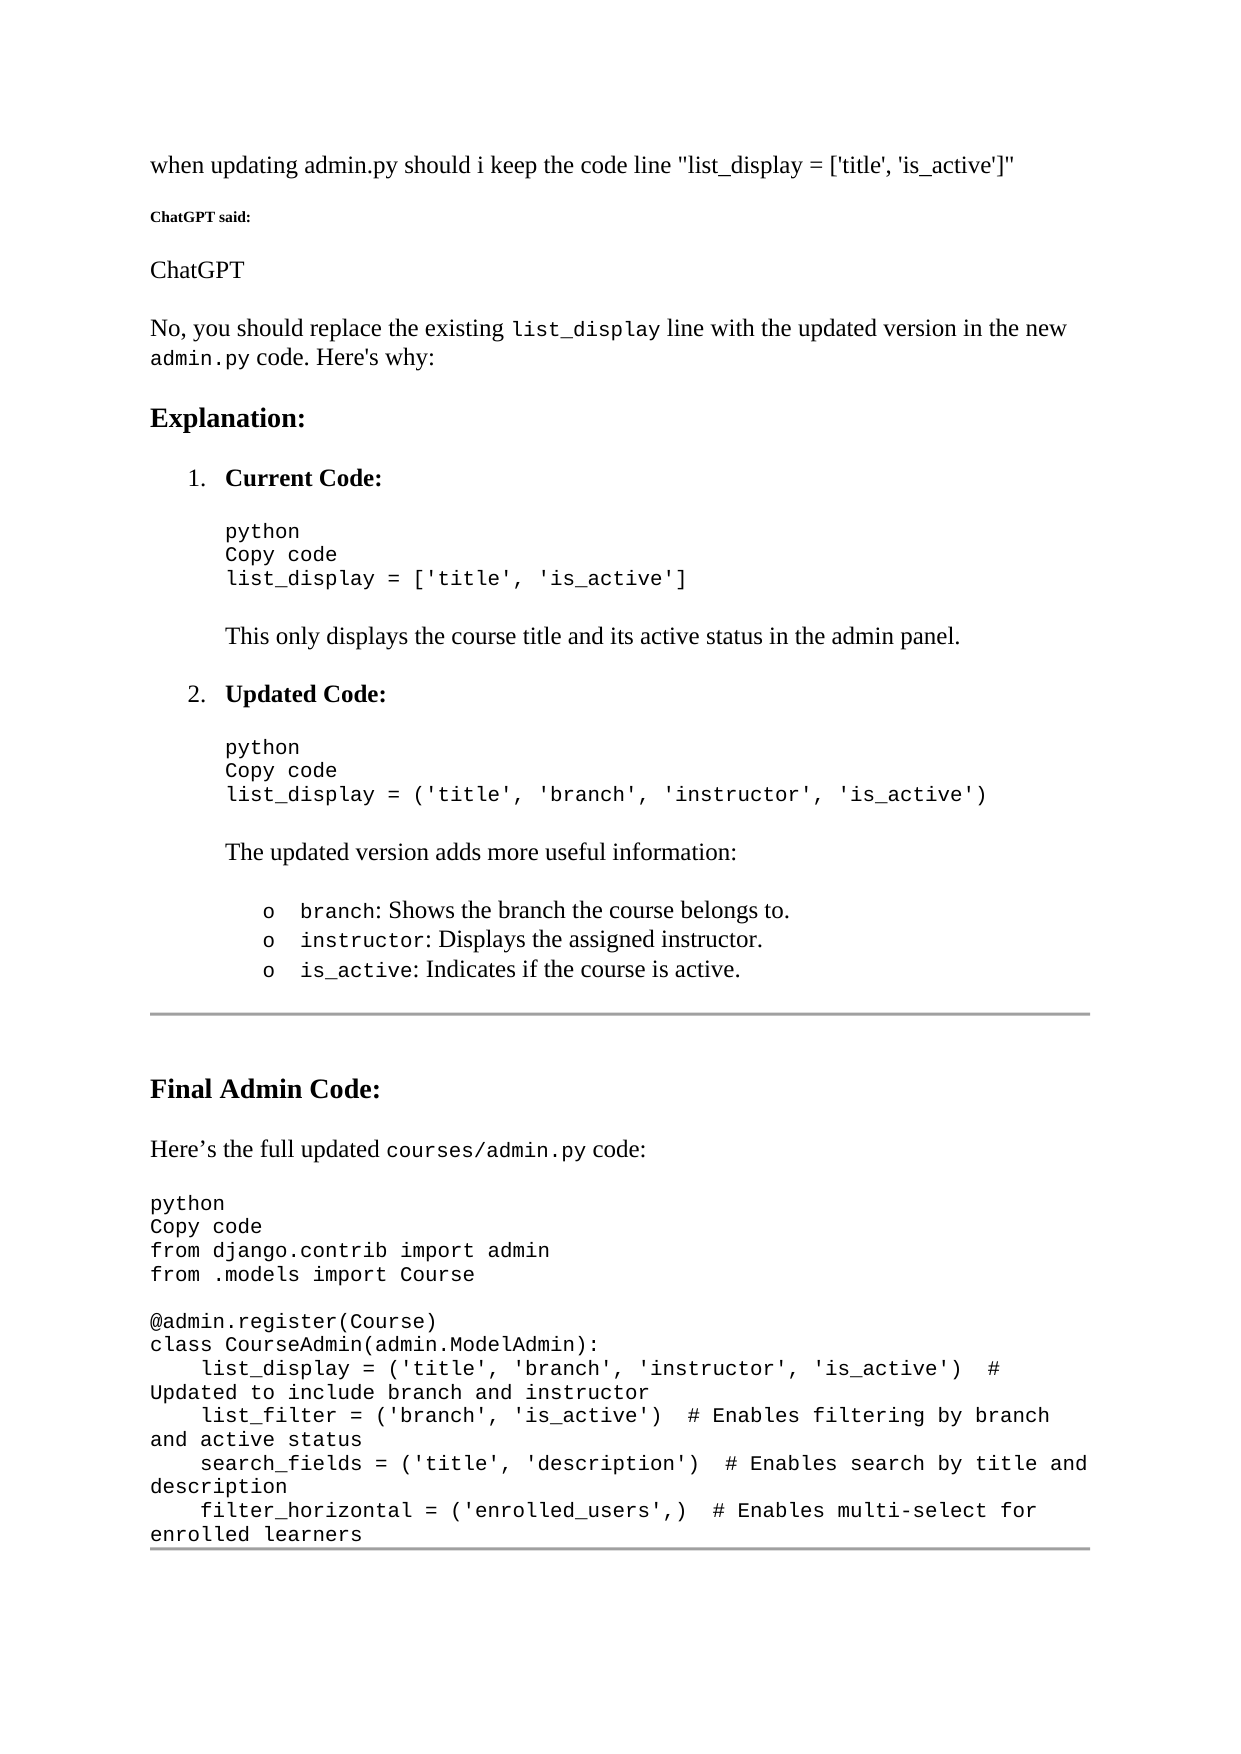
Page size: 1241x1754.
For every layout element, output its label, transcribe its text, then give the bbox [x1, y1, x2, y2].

text Copy code [225, 760, 1090, 784]
text list_filter = ('branch', 'is_active') # Enables filtering by branch and active status [150, 1405, 1090, 1453]
list is_active: Indicates if the course is active. [262, 954, 1090, 983]
text ChatGPT [150, 255, 1090, 284]
list branch: Shows the branch the course belongs to. [262, 895, 1090, 924]
text when updating admin.py should i keep the code line "list_display = ['title', 'is_active']" [150, 150, 1090, 179]
text class CourseAdmin(admin.ModelAdmin): [150, 1334, 1090, 1358]
text Final Admin Code: [150, 1072, 1090, 1105]
text The updated version adds more useful information: [225, 837, 1090, 866]
text from .models import Course [150, 1263, 1090, 1287]
text @admin.register(Course) [150, 1311, 1090, 1334]
text from django.contrib import admin [150, 1240, 1090, 1263]
text filter_horizontal = ('enrolled_users',) # Enables multi-select for enrolled learners [150, 1500, 1090, 1547]
text python [225, 521, 1090, 544]
text No, you should replace the existing list_display line with the updated version in the new admin.py code. Here's why: [150, 313, 1090, 372]
list Current Code: [187, 463, 1090, 492]
text Here’s the full updated courses/admin.py code: [150, 1134, 1090, 1163]
text ChatGPT said: [150, 208, 1090, 226]
text list_display = ('title', 'branch', 'instructor', 'is_active') # Updated to include branch and instructor [150, 1358, 1090, 1405]
text Copy code [225, 544, 1090, 568]
text Explanation: [150, 401, 1090, 434]
text Copy code [150, 1216, 1090, 1240]
list instructor: Displays the assigned instructor. [262, 924, 1090, 954]
text search_fields = ('title', 'description') # Enables search by title and description [150, 1453, 1090, 1500]
text python [150, 1193, 1090, 1216]
text list_display = ['title', 'is_active'] [225, 568, 1090, 592]
list Updated Code: [187, 679, 1090, 707]
text list_display = ('title', 'branch', 'instructor', 'is_active') [225, 784, 1090, 808]
text This only displays the course title and its active status in the admin panel. [225, 621, 1090, 649]
text python [225, 737, 1090, 760]
